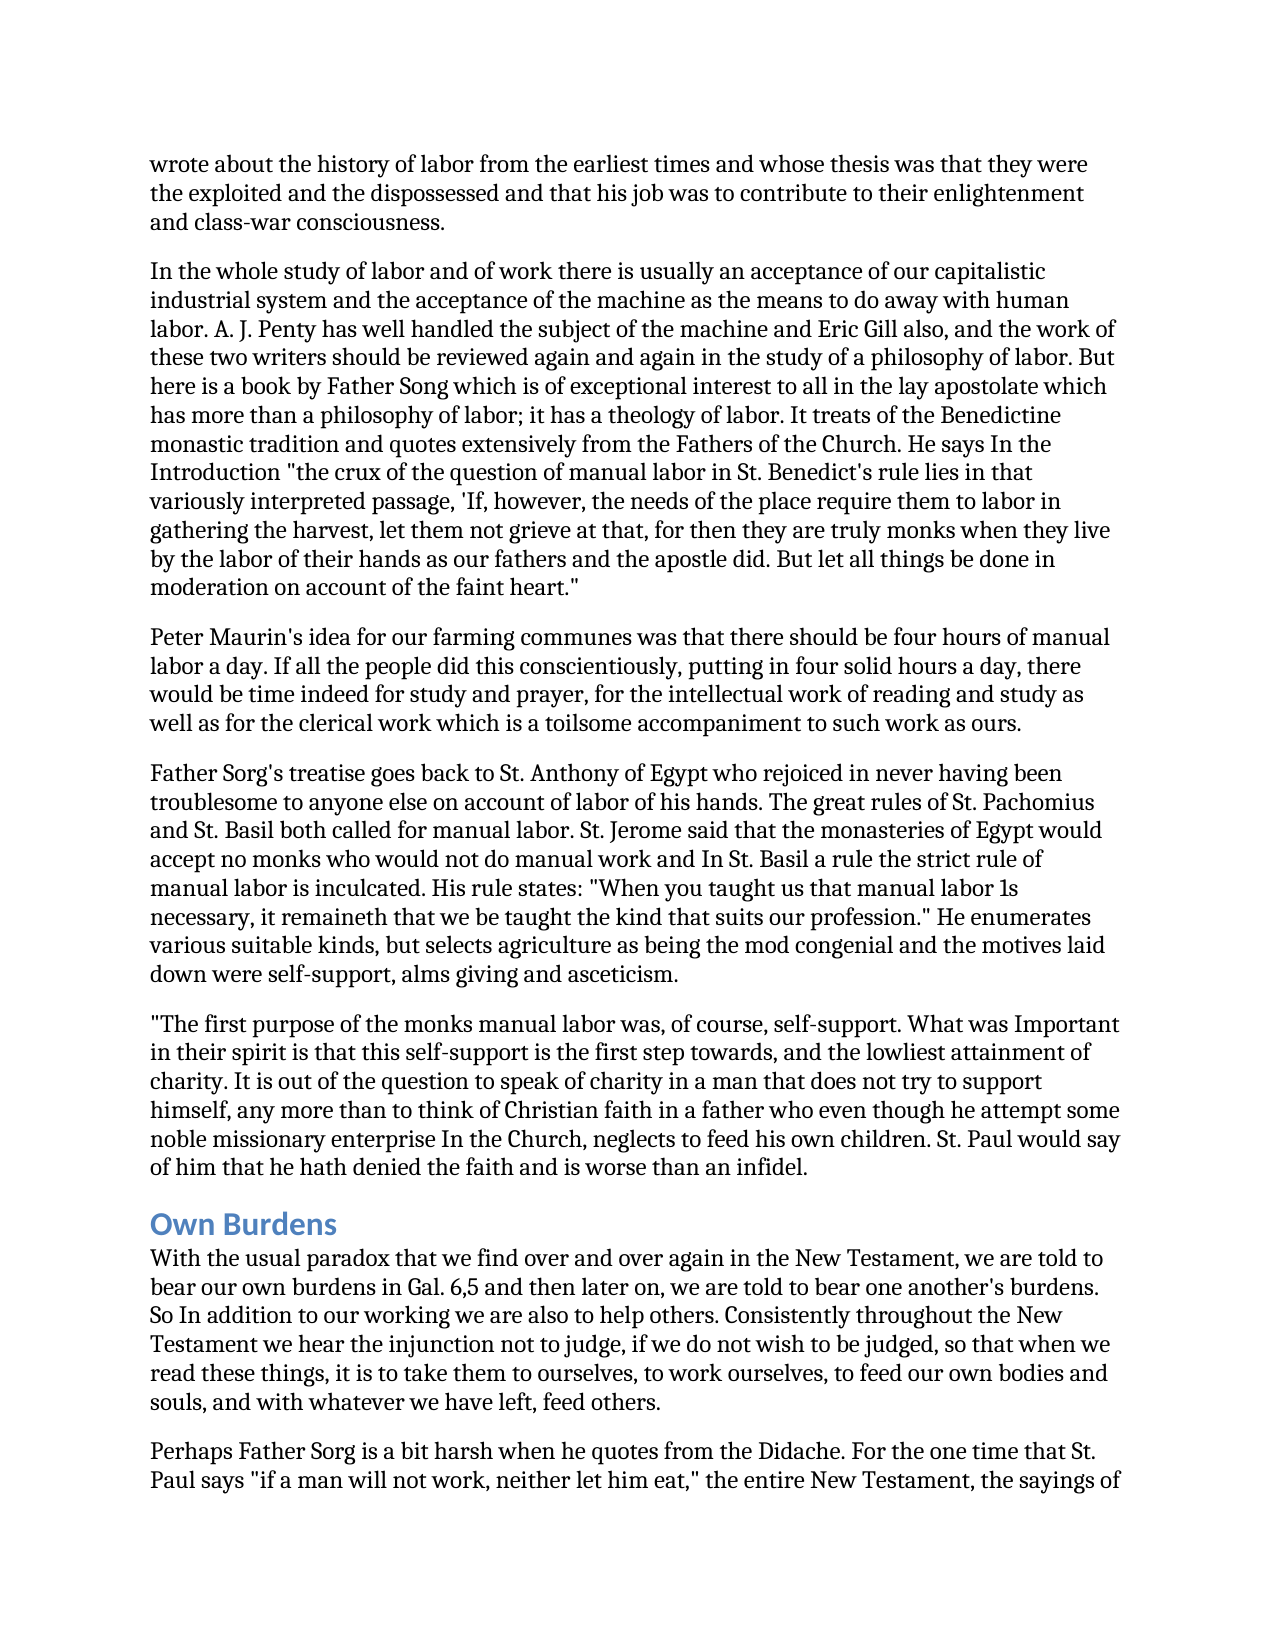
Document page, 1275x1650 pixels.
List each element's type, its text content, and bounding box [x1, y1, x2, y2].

text "The first purpose of the monks manual labor was, of course, self-support. What was Important in their spirit is that this self-support is the first step towards, and the lowliest attainment of charity. It is out of the question to speak of charity in a man that does not try to support himself, any more than to think of Christian faith in a father who even though he attempt some noble missionary enterprise In the Church, neglects to feed his own children. St. Paul would say of him that he hath denied the faith and is worse than an infidel. [150, 1009, 1125, 1182]
text Father Sorg's treatise goes back to St. Anthony of Egypt who rejoiced in never having been troublesome to anyone else on account of labor of his hands. The great rules of St. Pachomius and St. Basil both called for manual labor. St. Jerome said that the monasteries of Egypt would accept no monks who would not do manual work and In St. Basil a rule the strict rule of manual labor is inculcated. His rule states: "When you taught us that manual labor 1s necessary, it remaineth that we be taught the kind that suits our profession." He enumerates various suitable kinds, but selects agriculture as being the mod congenial and the motives laid down were self-support, alms giving and asceticism. [150, 759, 1125, 989]
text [150, 1437, 1125, 1494]
text With the usual paradox that we find over and over again in the New Testament, we are told to bear our own burdens in Gal. 6,5 and then later on, we are told to bear one another's burdens. So In addition to our working we are also to help others. Consistently throughout the New Testament we hear the injunction not to judge, if we do not wish to be judged, so that when we read these things, it is to take them to ourselves, to work ourselves, to feed our own bodies and souls, and with whatever we have left, feed others. [150, 1244, 1125, 1416]
text wrote about the history of labor from the earliest times and whose thesis was that they were the exploited and the dispossessed and that his job was to contribute to their enlightenment and class-war consciousness. [150, 150, 1125, 236]
subtitle Own Burdens [150, 1203, 1125, 1244]
text In the whole study of labor and of work there is usually an acceptance of our capitalistic industrial system and the acceptance of the machine as the means to do away with human labor. A. J. Penty has well handled the subject of the machine and Eric Gill also, and the work of these two writers should be reviewed again and again in the study of a philosophy of labor. But here is a book by Father Song which is of exceptional interest to all in the lay apostolate which has more than a philosophy of labor; it has a theology of labor. It treats of the Benedictine monastic tradition and quotes extensively from the Fathers of the Church. He says In the Introduction "the crux of the question of manual labor in St. Benedict's rule lies in that variously interpreted passage, 'If, however, the needs of the place require them to labor in gathering the harvest, let them not grieve at that, for then they are truly monks when they live by the labor of their hands as our fathers and the apostle did. But let all things be done in moderation on account of the faint heart." [150, 257, 1125, 602]
text Peter Maurin's idea for our farming communes was that there should be four hours of manual labor a day. If all the people did this conscientiously, putting in four solid hours a day, there would be time indeed for study and prayer, for the intellectual work of reading and study as well as for the clerical work which is a toilsome accompaniment to such work as ours. [150, 623, 1125, 738]
